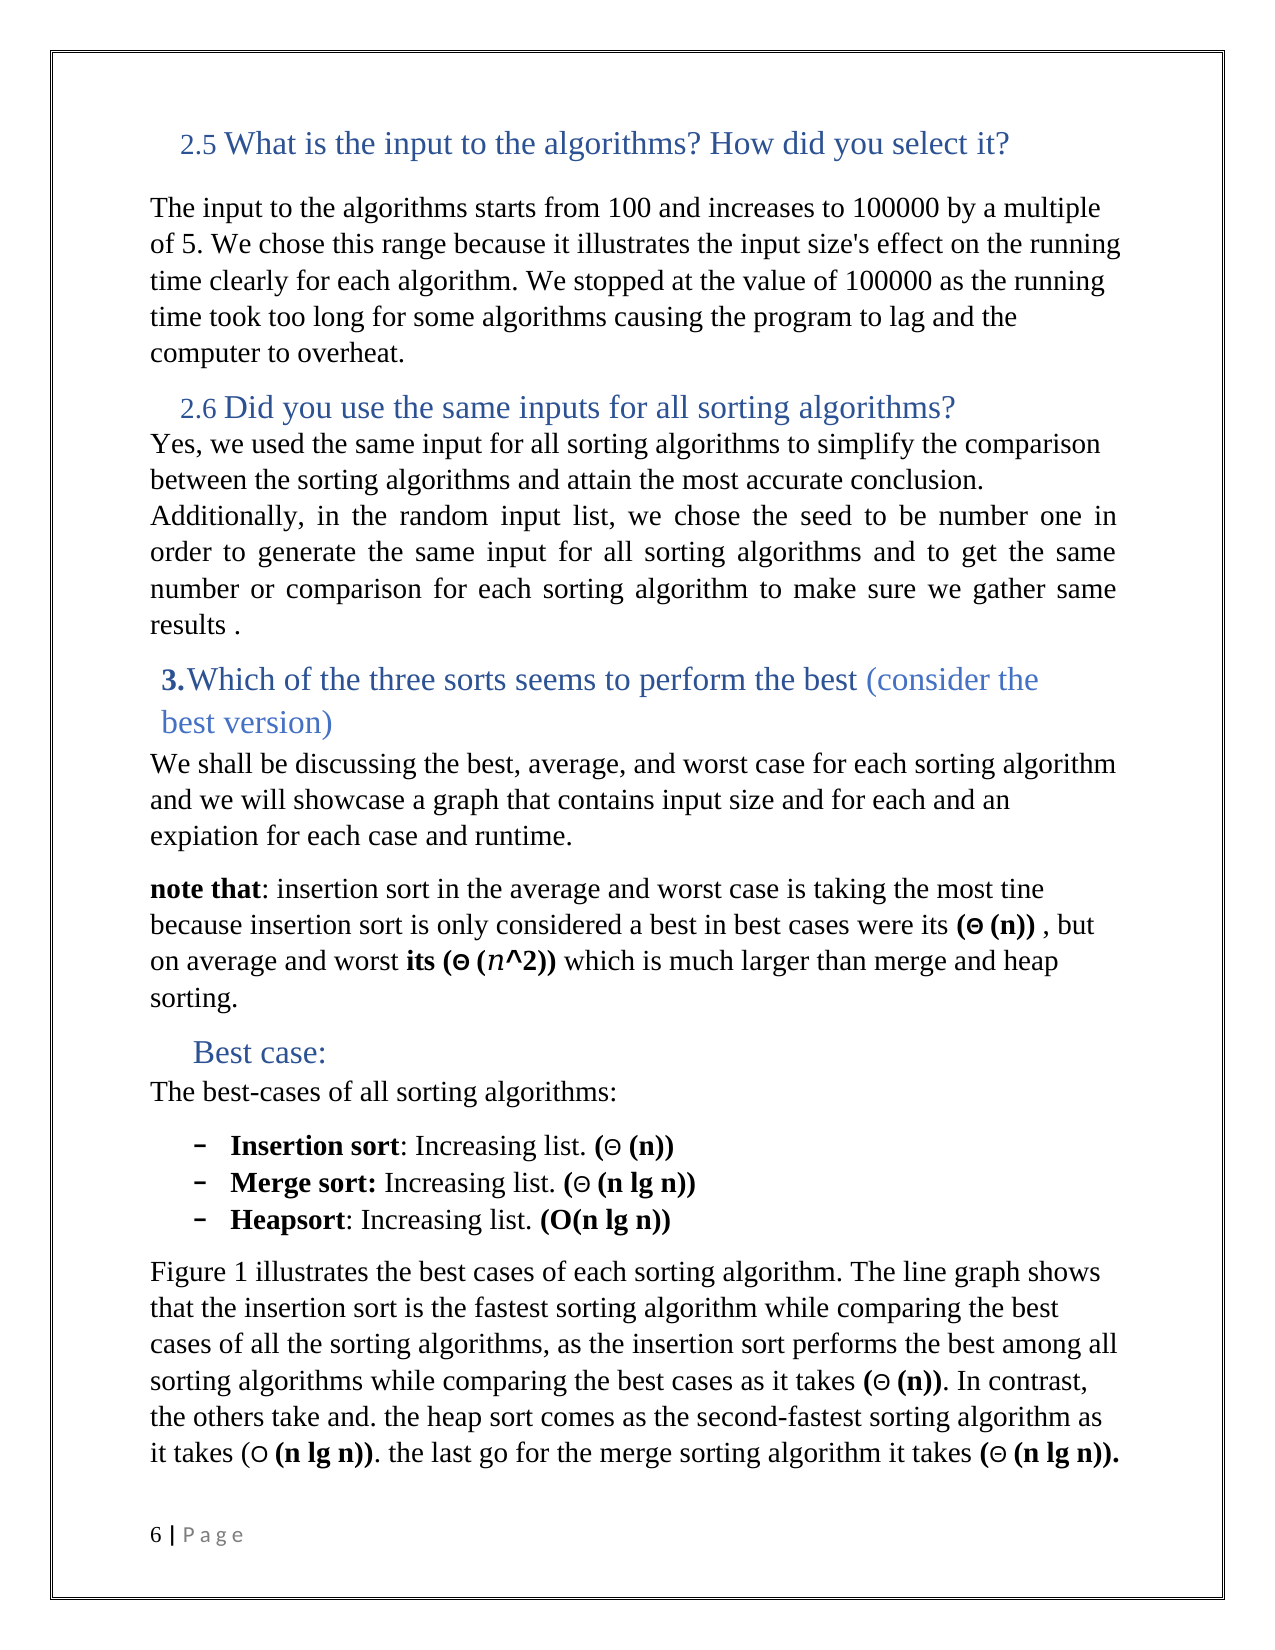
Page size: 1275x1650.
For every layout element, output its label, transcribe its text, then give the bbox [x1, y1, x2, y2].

text The best-cases of all sorting algorithms: [150, 1074, 1164, 1108]
text We shall be discussing the best, average, and worst case for each sorting algorithm and we will showcase a graph that contains input size and for each and an expiation for each case and runtime. [150, 746, 1118, 852]
text The input to the algorithms starts from 100 and increases to 100000 by a multiple of 5. We chose this range because it illustrates the input size's effect on the running time clearly for each algorithm. We stopped at the value of 100000 as the running time took too long for some algorithms causing the program to lag and the computer to overheat. [150, 191, 1123, 369]
subtitle What is the input to the algorithms? How did you select it? [180, 124, 1164, 162]
subtitle Which of the three sorts seems to perform the best (consider the best version) [161, 659, 1039, 741]
subtitle Best case: [193, 1033, 1164, 1071]
text Figure 1 illustrates the best cases of each sorting algorithm. The line graph shows that the insertion sort is the fastest sorting algorithm while comparing the best cases of all the sorting algorithms, as the insertion sort performs the best among all sorting algorithms while comparing the best cases as it takes (Θ (n)). In contrast, the others take and. the heap sort comes as the second-fastest sorting algorithm as it takes (O (n lg n)). the last go for the merge sorting algorithm it takes (Θ (n lg n)). [150, 1254, 1122, 1468]
text Additionally, in the random input list, we chose the seed to be number one in order to generate the same input for all sorting algorithms and to get the same number or comparison for each sorting algorithm to make sure we gather same results . [150, 498, 1118, 640]
text Yes, we used the same input for all sorting algorithms to simplify the comparison between the sorting algorithms and attain the most accurate conclusion. [150, 426, 1164, 496]
list Merge sort: Increasing list. (Θ (n lg n)) [193, 1164, 1164, 1199]
subtitle Did you use the same inputs for all sorting algorithms? [180, 388, 1164, 426]
list Heapsort: Increasing list. (O(n lg n)) [193, 1201, 1164, 1236]
list Insertion sort: Increasing list. (Θ (n)) [193, 1127, 1164, 1163]
text note that: insertion sort in the average and worst case is taking the most tine because insertion sort is only considered a best in best cases were its (Θ (n)) , but on average and worst its (Θ (𝑛^2)) which is much larger than merge and heap sorting. [150, 871, 1096, 1013]
